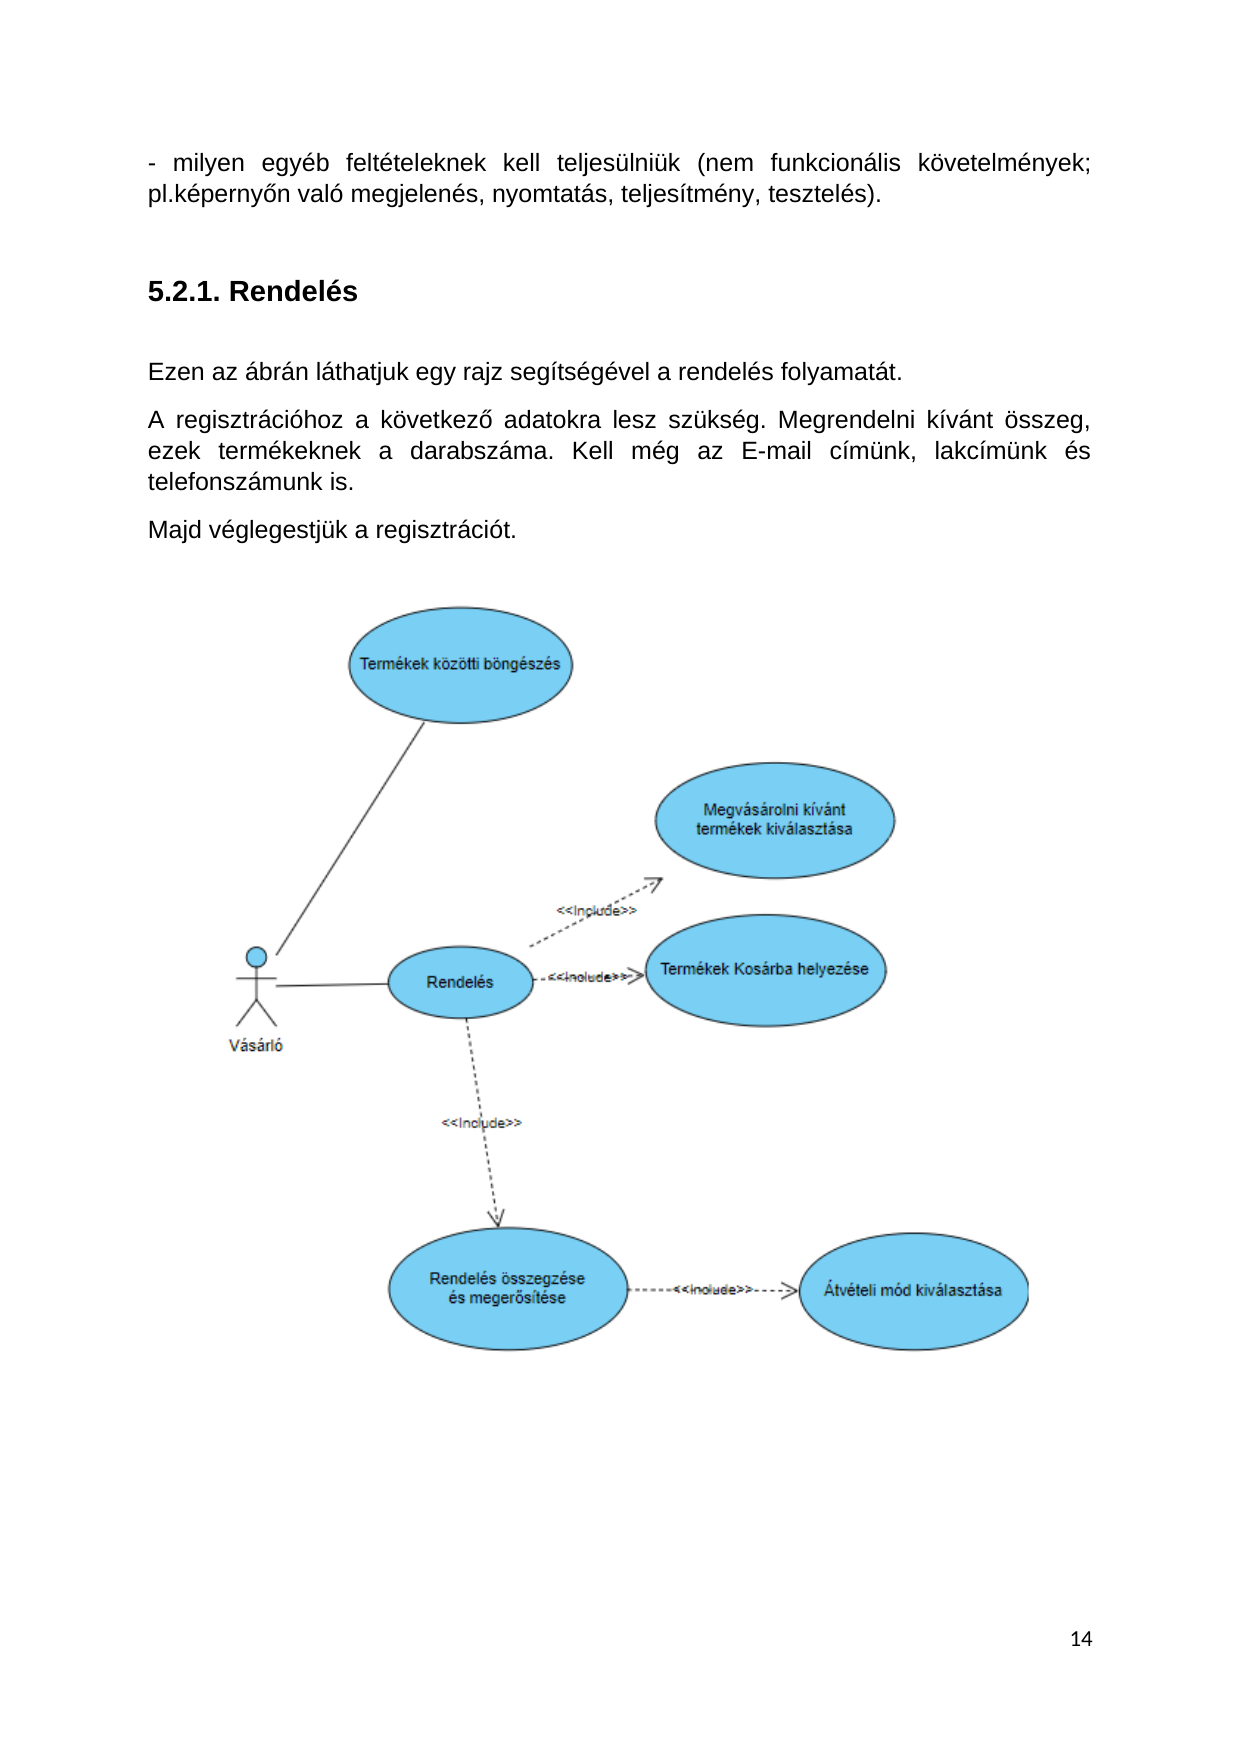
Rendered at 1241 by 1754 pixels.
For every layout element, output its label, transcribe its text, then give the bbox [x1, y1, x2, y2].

text - milyen egyéb feltételeknek kell teljesülniük (nem funkcionális követelmények; pl.képernyőn való megjelenés, nyomtatás, teljesítmény, tesztelés). [148, 148, 1092, 207]
text Majd véglegestjük a regisztrációt. [148, 515, 1092, 543]
picture [211, 562, 1029, 1361]
text A regisztrációhoz a következő adatokra lesz szükség. Megrendelni kívánt összeg, ezek termékeknek a darabszáma. Kell még az E-mail címünk, lakcímünk és telefonszámunk is. [148, 405, 1092, 496]
subtitle 5.2.1. Rendelés [148, 274, 1092, 308]
text Ezen az ábrán láthatjuk egy rajz segítségével a rendelés folyamatát. [148, 357, 1092, 386]
